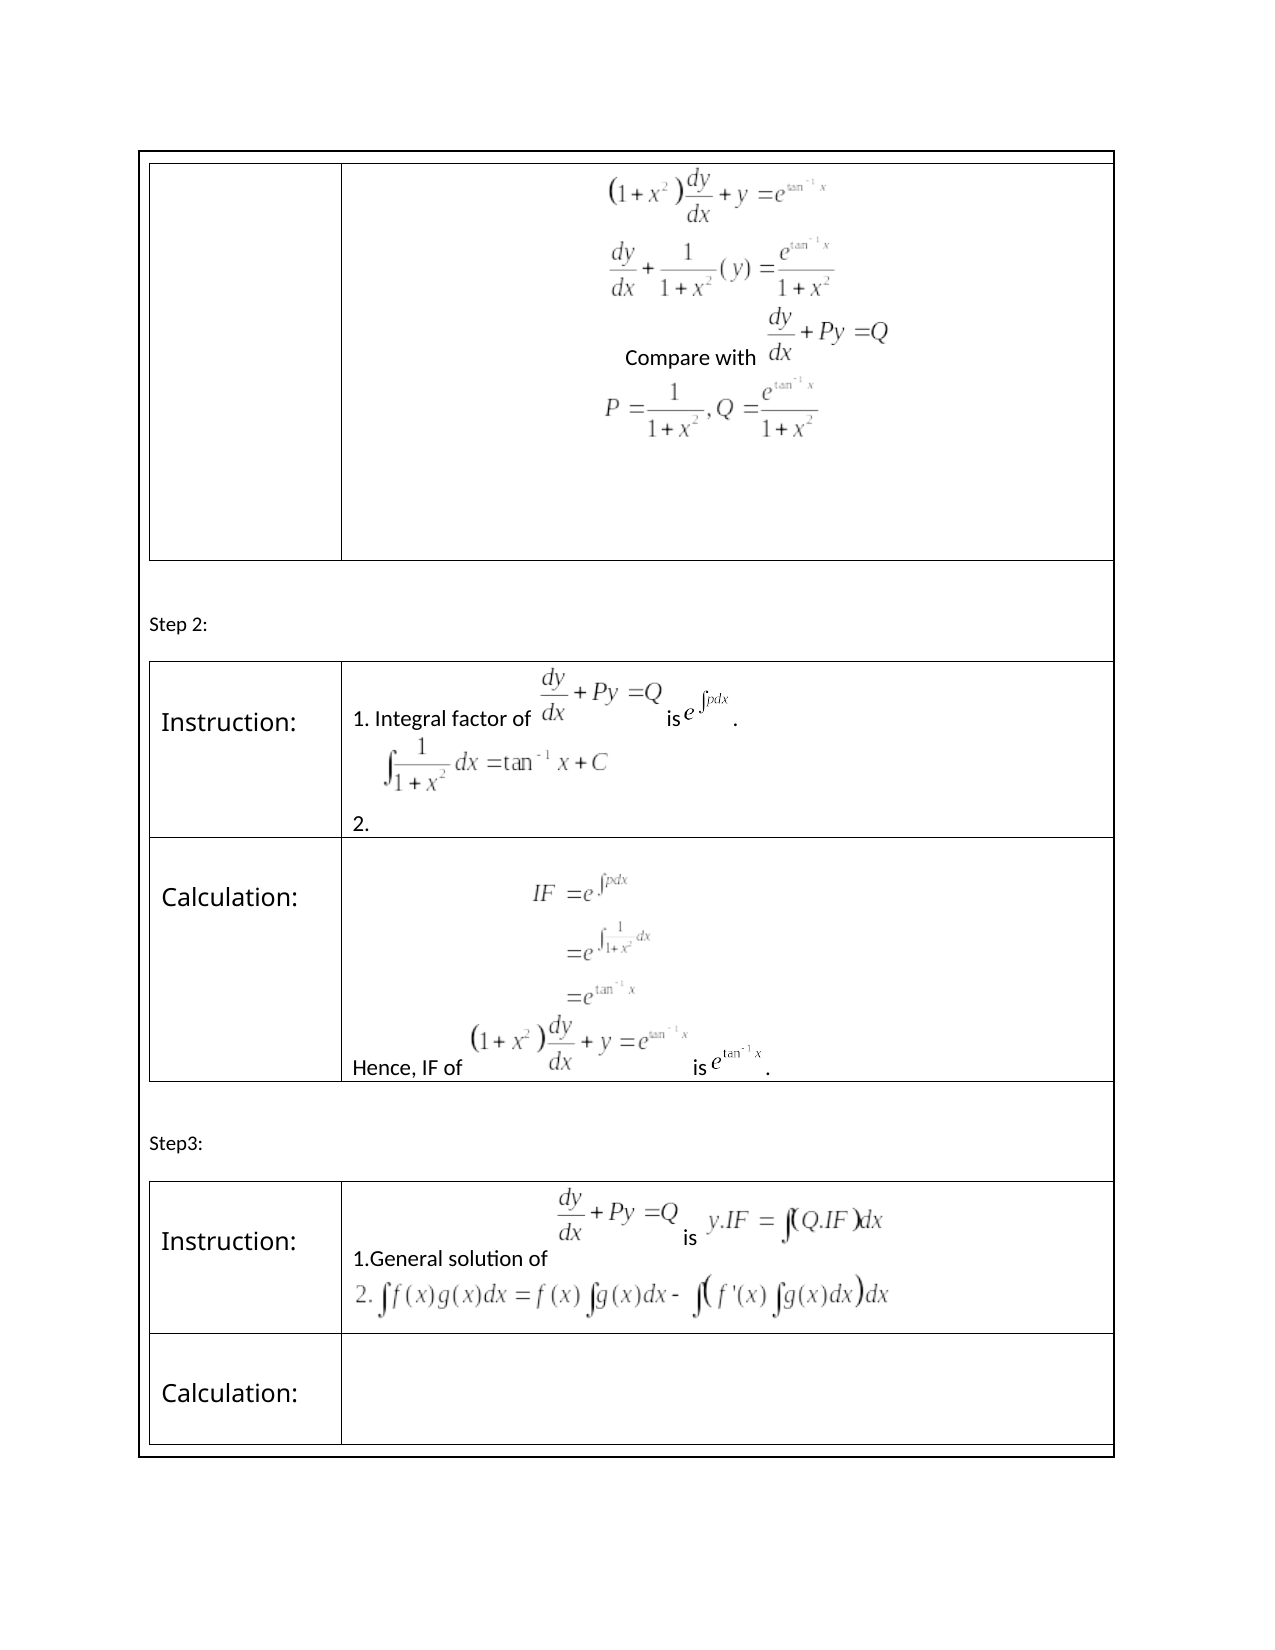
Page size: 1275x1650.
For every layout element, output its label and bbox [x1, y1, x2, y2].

table_header [140, 152, 1113, 1456]
